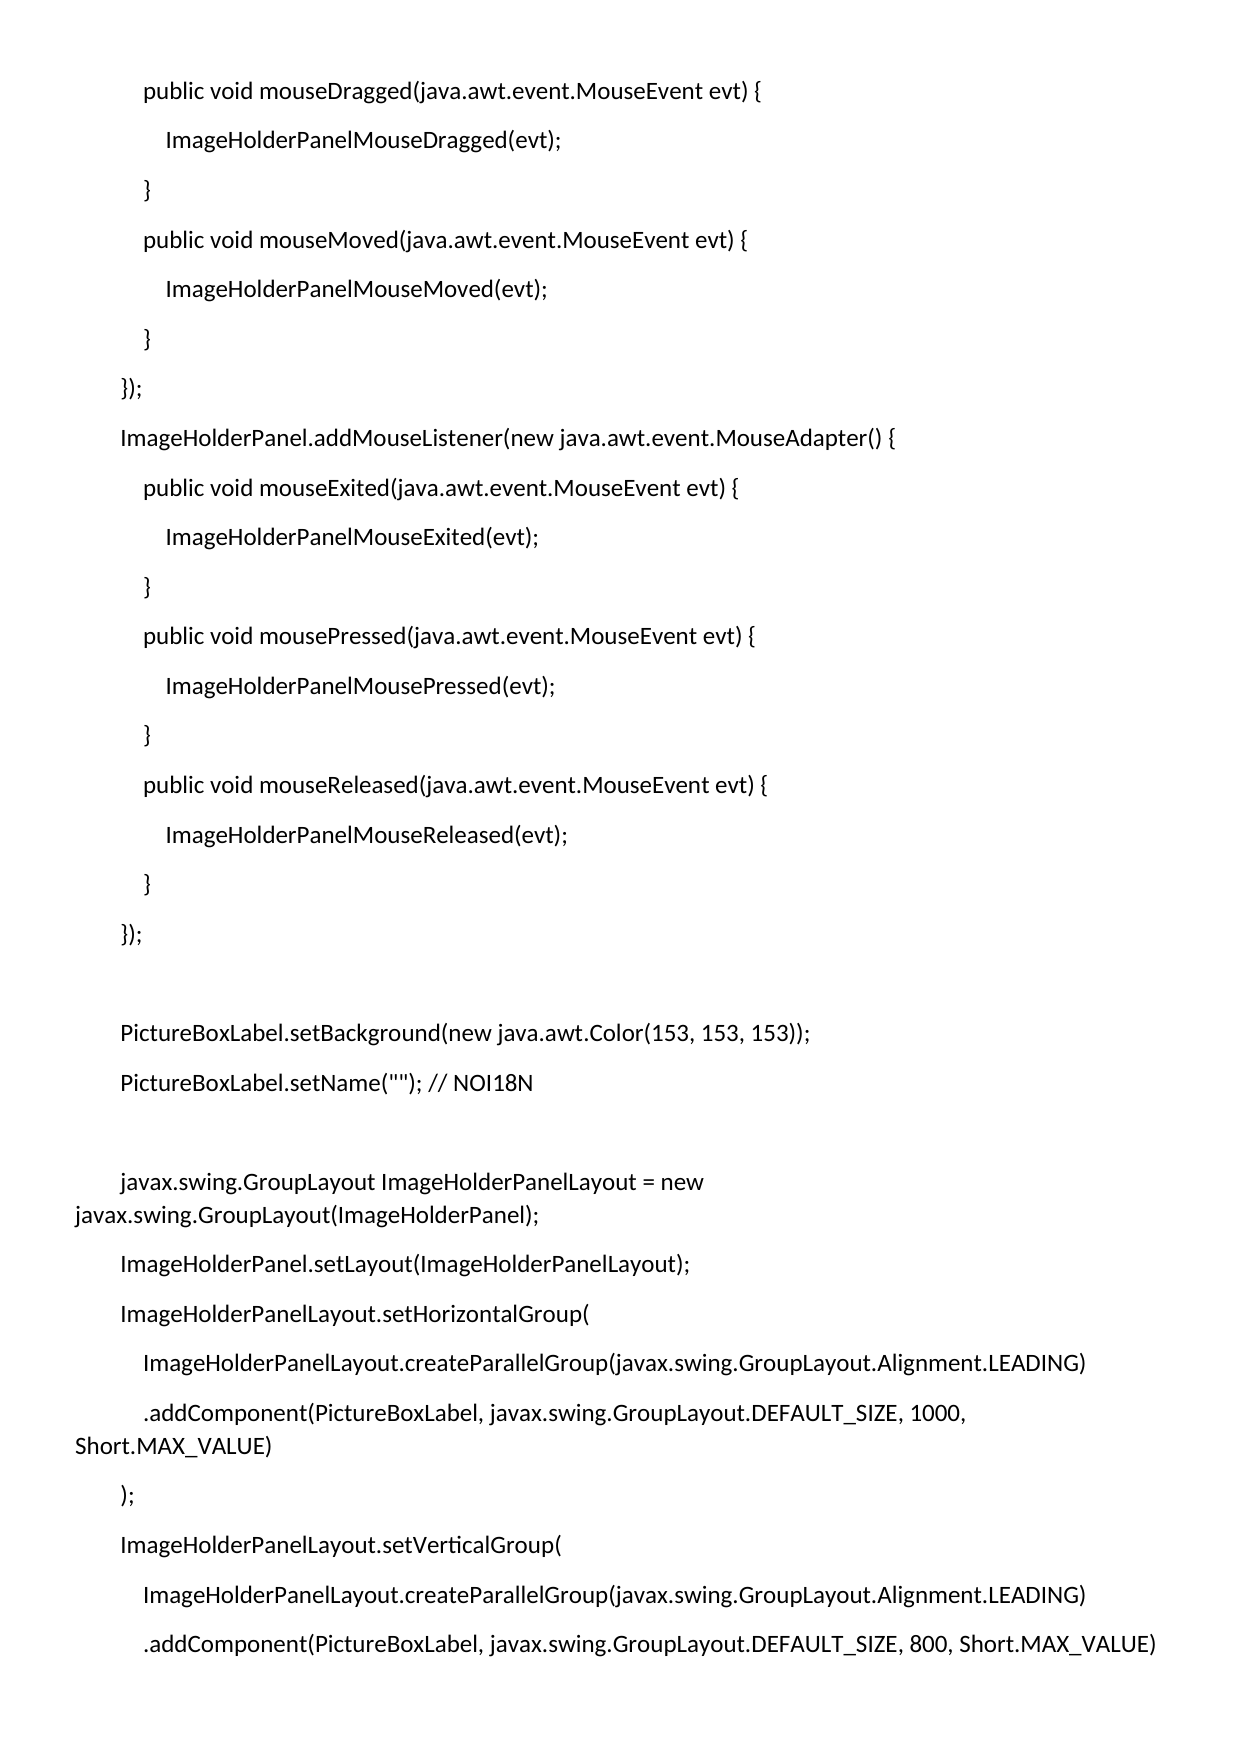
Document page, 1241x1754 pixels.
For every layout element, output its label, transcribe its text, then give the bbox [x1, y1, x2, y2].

text }); [75, 918, 1165, 948]
text javax.swing.GroupLayout ImageHolderPanelLayout = new javax.swing.GroupLayout(ImageHolderPanel); [75, 1166, 1165, 1229]
text } [75, 719, 1165, 750]
text .addComponent(PictureBoxLabel, javax.swing.GroupLayout.DEFAULT_SIZE, 800, Short.MAX_VALUE) [75, 1628, 1165, 1659]
text ImageHolderPanelMousePressed(evt); [75, 670, 1165, 701]
text public void mouseMoved(java.awt.event.MouseEvent evt) { [75, 224, 1165, 254]
text ImageHolderPanelLayout.createParallelGroup(javax.swing.GroupLayout.Alignment.LEADING) [75, 1579, 1165, 1609]
text ImageHolderPanel.addMouseListener(new java.awt.event.MouseAdapter() { [75, 422, 1165, 453]
text } [75, 868, 1165, 899]
text ImageHolderPanelMouseMoved(evt); [75, 273, 1165, 304]
text }); [75, 372, 1165, 403]
text public void mousePressed(java.awt.event.MouseEvent evt) { [75, 620, 1165, 651]
text public void mouseExited(java.awt.event.MouseEvent evt) { [75, 472, 1165, 502]
text public void mouseDragged(java.awt.event.MouseEvent evt) { [75, 75, 1165, 106]
text .addComponent(PictureBoxLabel, javax.swing.GroupLayout.DEFAULT_SIZE, 1000, Short.MAX_VALUE) [75, 1397, 1165, 1461]
text } [75, 571, 1165, 601]
text } [75, 174, 1165, 205]
text public void mouseReleased(java.awt.event.MouseEvent evt) { [75, 769, 1165, 800]
text ImageHolderPanel.setLayout(ImageHolderPanelLayout); [75, 1248, 1165, 1279]
text PictureBoxLabel.setBackground(new java.awt.Color(153, 153, 153)); [75, 1017, 1165, 1048]
text } [75, 323, 1165, 353]
text PictureBoxLabel.setName(""); // NOI18N [75, 1067, 1165, 1097]
text ImageHolderPanelLayout.createParallelGroup(javax.swing.GroupLayout.Alignment.LEADING) [75, 1347, 1165, 1378]
text ImageHolderPanelMouseExited(evt); [75, 521, 1165, 552]
text ); [75, 1479, 1165, 1510]
text ImageHolderPanelLayout.setHorizontalGroup( [75, 1298, 1165, 1328]
text ImageHolderPanelMouseDragged(evt); [75, 124, 1165, 155]
text ImageHolderPanelLayout.setVerticalGroup( [75, 1529, 1165, 1560]
text ImageHolderPanelMouseReleased(evt); [75, 819, 1165, 849]
